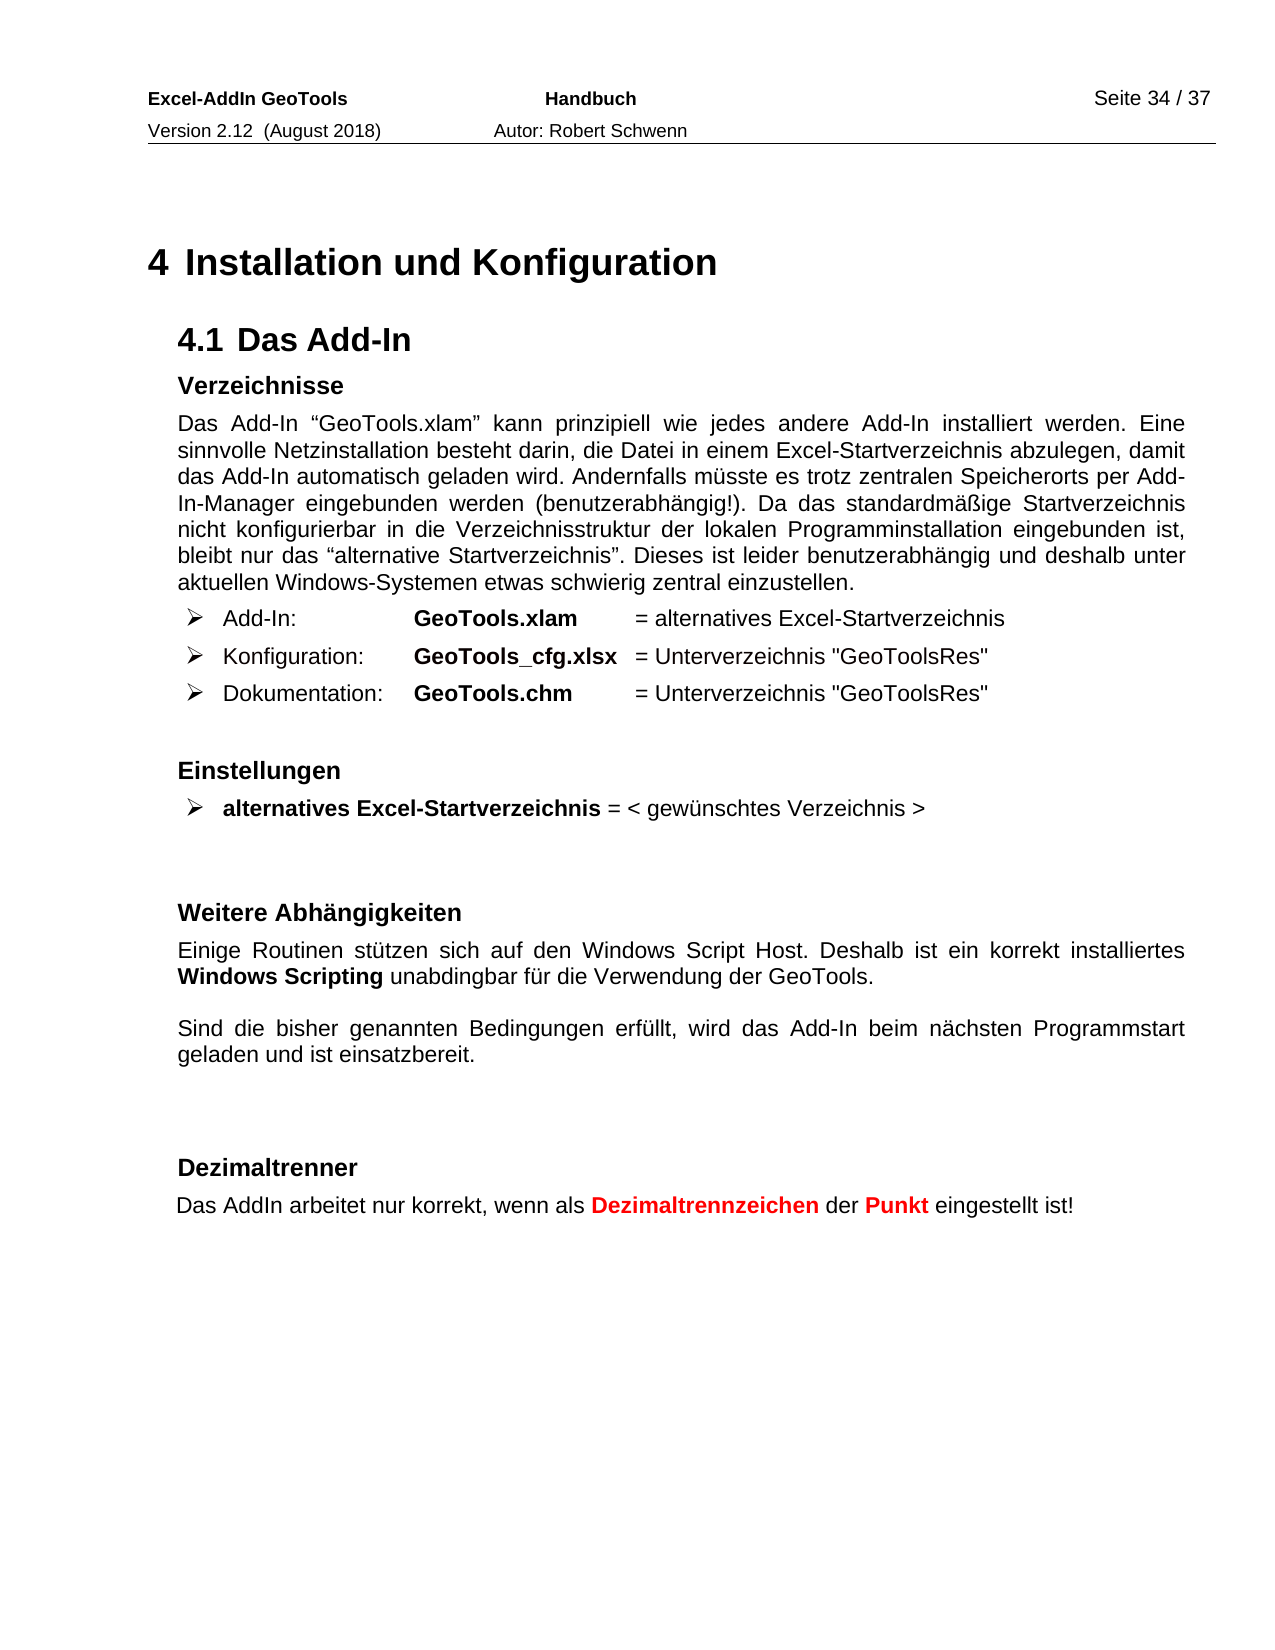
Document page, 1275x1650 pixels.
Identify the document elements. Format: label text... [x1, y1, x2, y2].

text Einstellungen [177, 756, 1186, 785]
list Add-In: GeoTools.xlam = alternatives Excel-Startverzeichnis [185, 605, 1188, 632]
text Verzeichnisse [177, 371, 1186, 400]
list alternatives Excel-Startverzeichnis = < gewünschtes Verzeichnis > [185, 795, 1188, 848]
text Dezimaltrenner [177, 1153, 1186, 1182]
text Das AddIn arbeitet nur korrekt, wenn als Dezimaltrennzeichen der Punkt eingestellt ist! [176, 1192, 1216, 1219]
list Dokumentation: GeoTools.chm = Unterverzeichnis "GeoToolsRes" [185, 680, 1188, 707]
text Weitere Abhängigkeiten [177, 898, 1186, 926]
text Das Add-In “GeoTools.xlam” kann prinzipiell wie jedes andere Add-In installiert werden. Eine sinnvolle Netzinstallation besteht darin, die Datei in einem Excel-Startverzeichnis abzulegen, damit das Add-In automatisch geladen wird. Andernfalls müsste es trotz zentralen Speicherorts per Add-In-Manager eingebunden werden (benutzerabhängig!). Da das standardmäßige Startverzeichnis nicht konfigurierbar in die Verzeichnisstruktur der lokalen Programminstallation eingebunden ist, bleibt nur das “alternative Startverzeichnis”. Dieses ist leider benutzerabhängig und deshalb unter aktuellen Windows-Systemen etwas schwierig zentral einzustellen. [177, 410, 1186, 595]
list Konfiguration: GeoTools_cfg.xlsx = Unterverzeichnis "GeoToolsRes" [185, 643, 1188, 669]
text Sind die bisher genannten Bedingungen erfüllt, wird das Add-In beim nächsten Programmstart geladen und ist einsatzbereit. [177, 1014, 1186, 1067]
text Einige Routinen stützen sich auf den Windows Script Host. Deshalb ist ein korrekt installiertes Windows Scripting unabdingbar für die Verwendung der GeoTools. [177, 937, 1186, 989]
subtitle Installation und Konfiguration [148, 240, 1216, 283]
subtitle Das Add-In [177, 320, 1216, 359]
